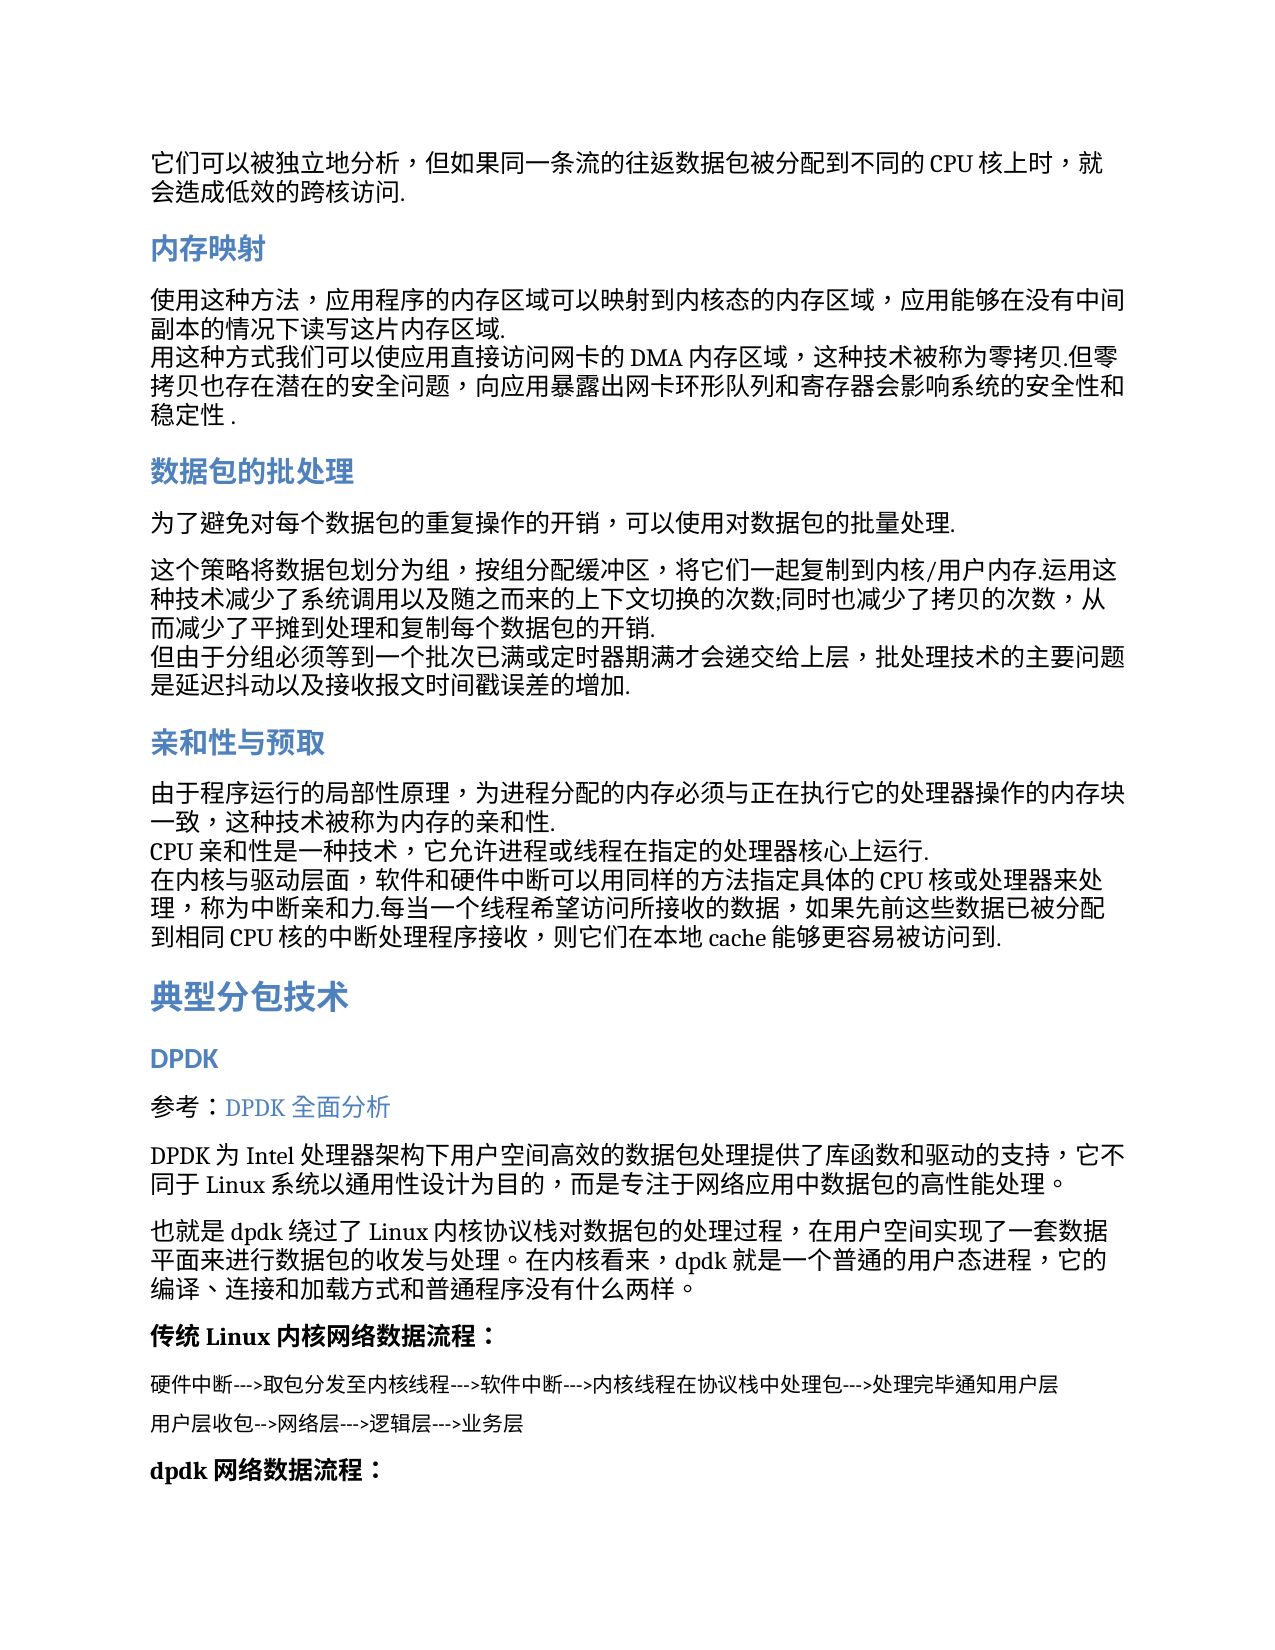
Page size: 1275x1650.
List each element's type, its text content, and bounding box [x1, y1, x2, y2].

text 传统 Linux 内核网络数据流程： [150, 1323, 1125, 1352]
text 为了避免对每个数据包的重复操作的开销，可以使用对数据包的批量处理. [150, 510, 1125, 538]
subtitle DPDK [150, 1040, 1125, 1076]
text 也就是 dpdk 绕过了 Linux 内核协议栈对数据包的处理过程，在用户空间实现了一套数据平面来进行数据包的收发与处理。在内核看来，dpdk 就是一个普通的用户态进程，它的编译、连接和加载方式和普通程序没有什么两样。 [150, 1218, 1125, 1304]
text 使用这种方法，应用程序的内存区域可以映射到内核态的内存区域，应用能够在没有中间副本的情况下读写这片内存区域. 用这种方式我们可以使应用直接访问网卡的DMA内存区域，这种技术被称为零拷贝.但零拷贝也存在潜在的安全问题，向应用暴露出网卡环形队列和寄存器会影响系统的安全性和稳定性 . [150, 287, 1125, 431]
subtitle 亲和性与预取 [150, 722, 1125, 762]
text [150, 150, 1125, 207]
text 参考：DPDK 全面分析 [150, 1094, 1125, 1123]
subtitle 内存映射 [150, 228, 1125, 268]
text 用户层收包-->网络层--->逻辑层--->业务层 [150, 1409, 1125, 1438]
text dpdk 网络数据流程： [150, 1457, 1125, 1485]
text DPDK为 Intel 处理器架构下用户空间高效的数据包处理提供了库函数和驱动的支持，它不同于 Linux 系统以通用性设计为目的，而是专注于网络应用中数据包的高性能处理。 [150, 1142, 1125, 1199]
subtitle 典型分包技术 [150, 974, 1125, 1019]
text 这个策略将数据包划分为组，按组分配缓冲区，将它们一起复制到内核/用户内存.运用这种技术减少了系统调用以及随之而来的上下文切换的次数;同时也减少了拷贝的次数，从而减少了平摊到处理和复制每个数据包的开销. 但由于分组必须等到一个批次已满或定时器期满才会递交给上层，批处理技术的主要问题是延迟抖动以及接收报文时间戳误差的增加. [150, 557, 1125, 701]
text 硬件中断--->取包分发至内核线程--->软件中断--->内核线程在协议栈中处理包--->处理完毕通知用户层 [150, 1371, 1125, 1399]
subtitle 数据包的批处理 [150, 451, 1125, 491]
text 由于程序运行的局部性原理，为进程分配的内存必须与正在执行它的处理器操作的内存块一致，这种技术被称为内存的亲和性. CPU亲和性是一种技术，它允许进程或线程在指定的处理器核心上运行. 在内核与驱动层面，软件和硬件中断可以用同样的方法指定具体的CPU核或处理器来处理，称为中断亲和力.每当一个线程希望访问所接收的数据，如果先前这些数据已被分配到相同CPU核的中断处理程序接收，则它们在本地cache能够更容易被访问到. [150, 780, 1125, 953]
